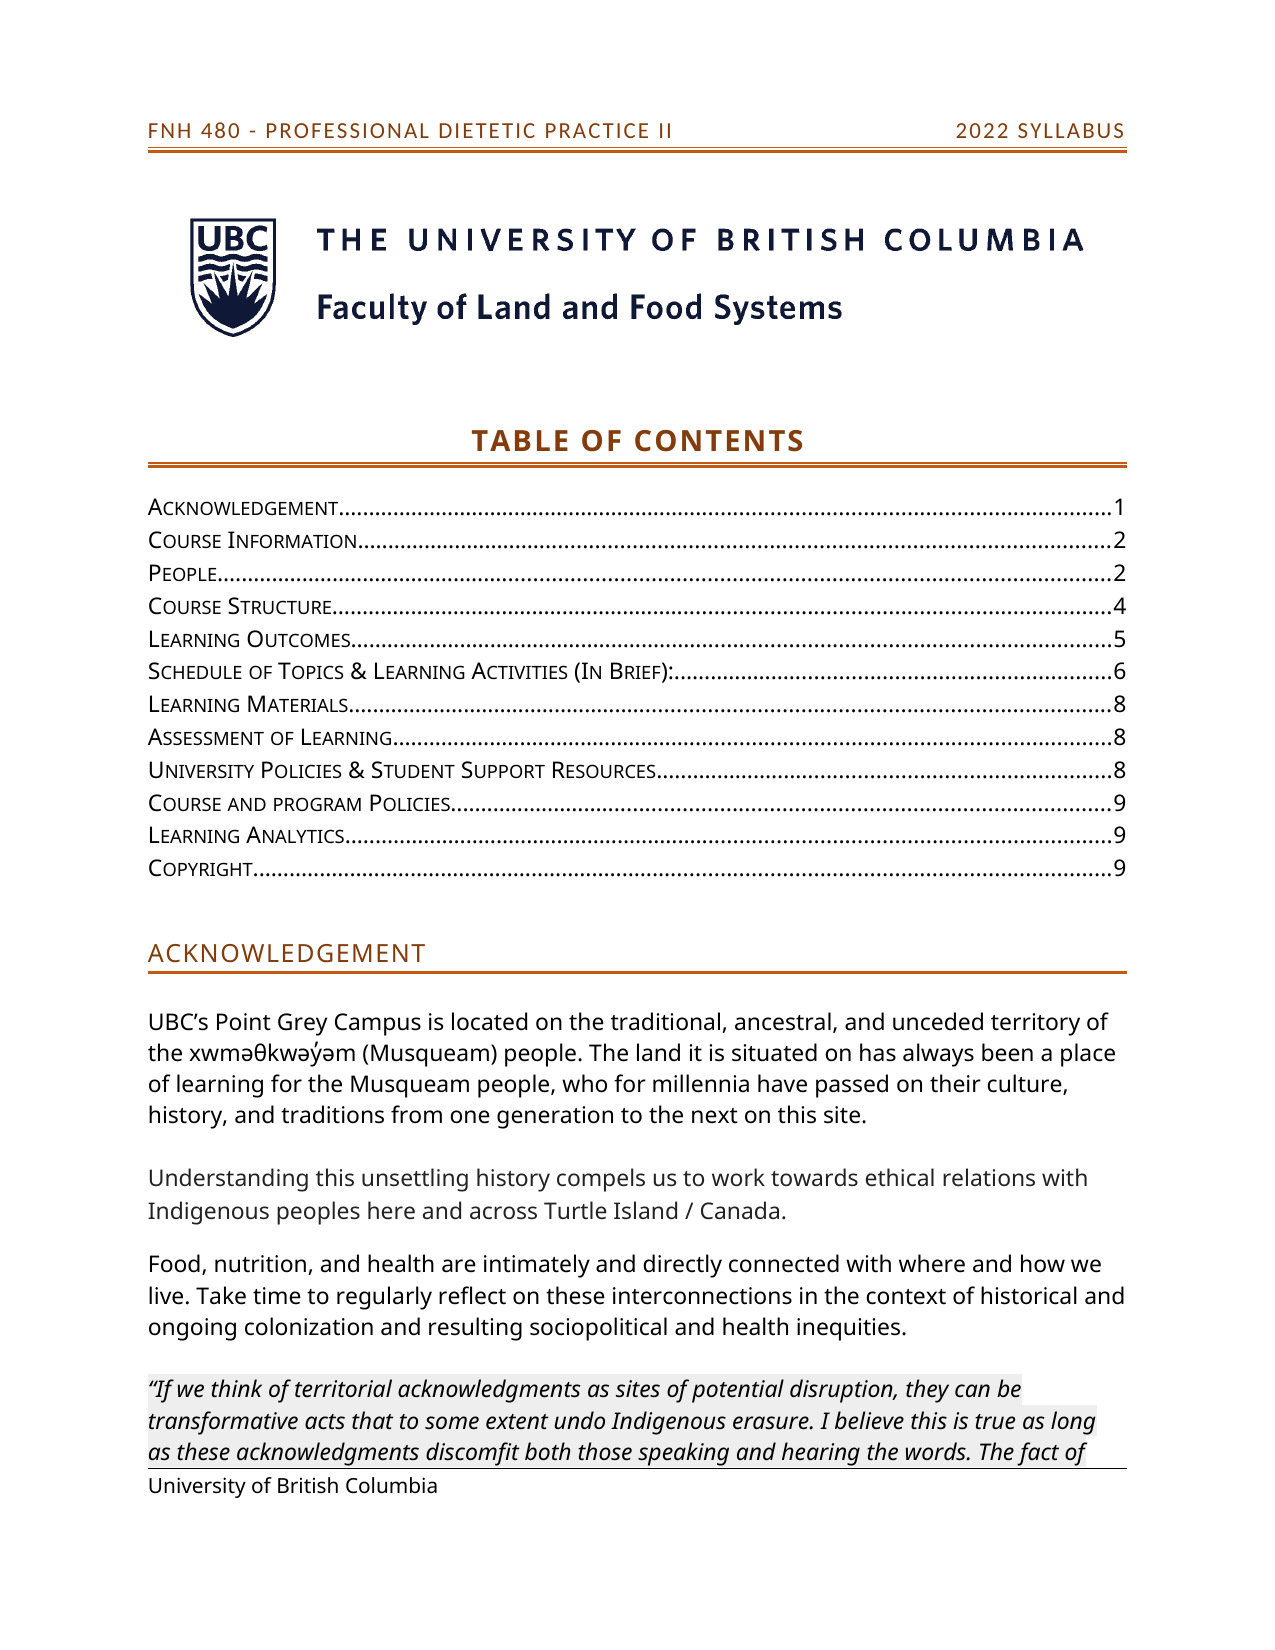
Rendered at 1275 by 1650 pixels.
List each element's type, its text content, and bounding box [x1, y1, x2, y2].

picture [147, 175, 1123, 378]
text Food, nutrition, and health are intimately and directly connected with where and how we live. Take time to regularly reflect on these interconnections in the context of historical and ongoing colonization and resulting sociopolitical and health inequities. [148, 1248, 1127, 1342]
text UBC’s Point Grey Campus is located on the traditional, ancestral, and unceded territory of the xwməθkwəy̓əm (Musqueam) people. The land it is situated on has always been a place of learning for the Musqueam people, who for millennia have passed on their culture, history, and traditions from one generation to the next on this site. [148, 1006, 1127, 1131]
text Understanding this unsettling history compels us to work towards ethical relations with Indigenous peoples here and across Turtle Island / Canada. [148, 1162, 1127, 1226]
text Acknowledgement [148, 935, 1127, 971]
